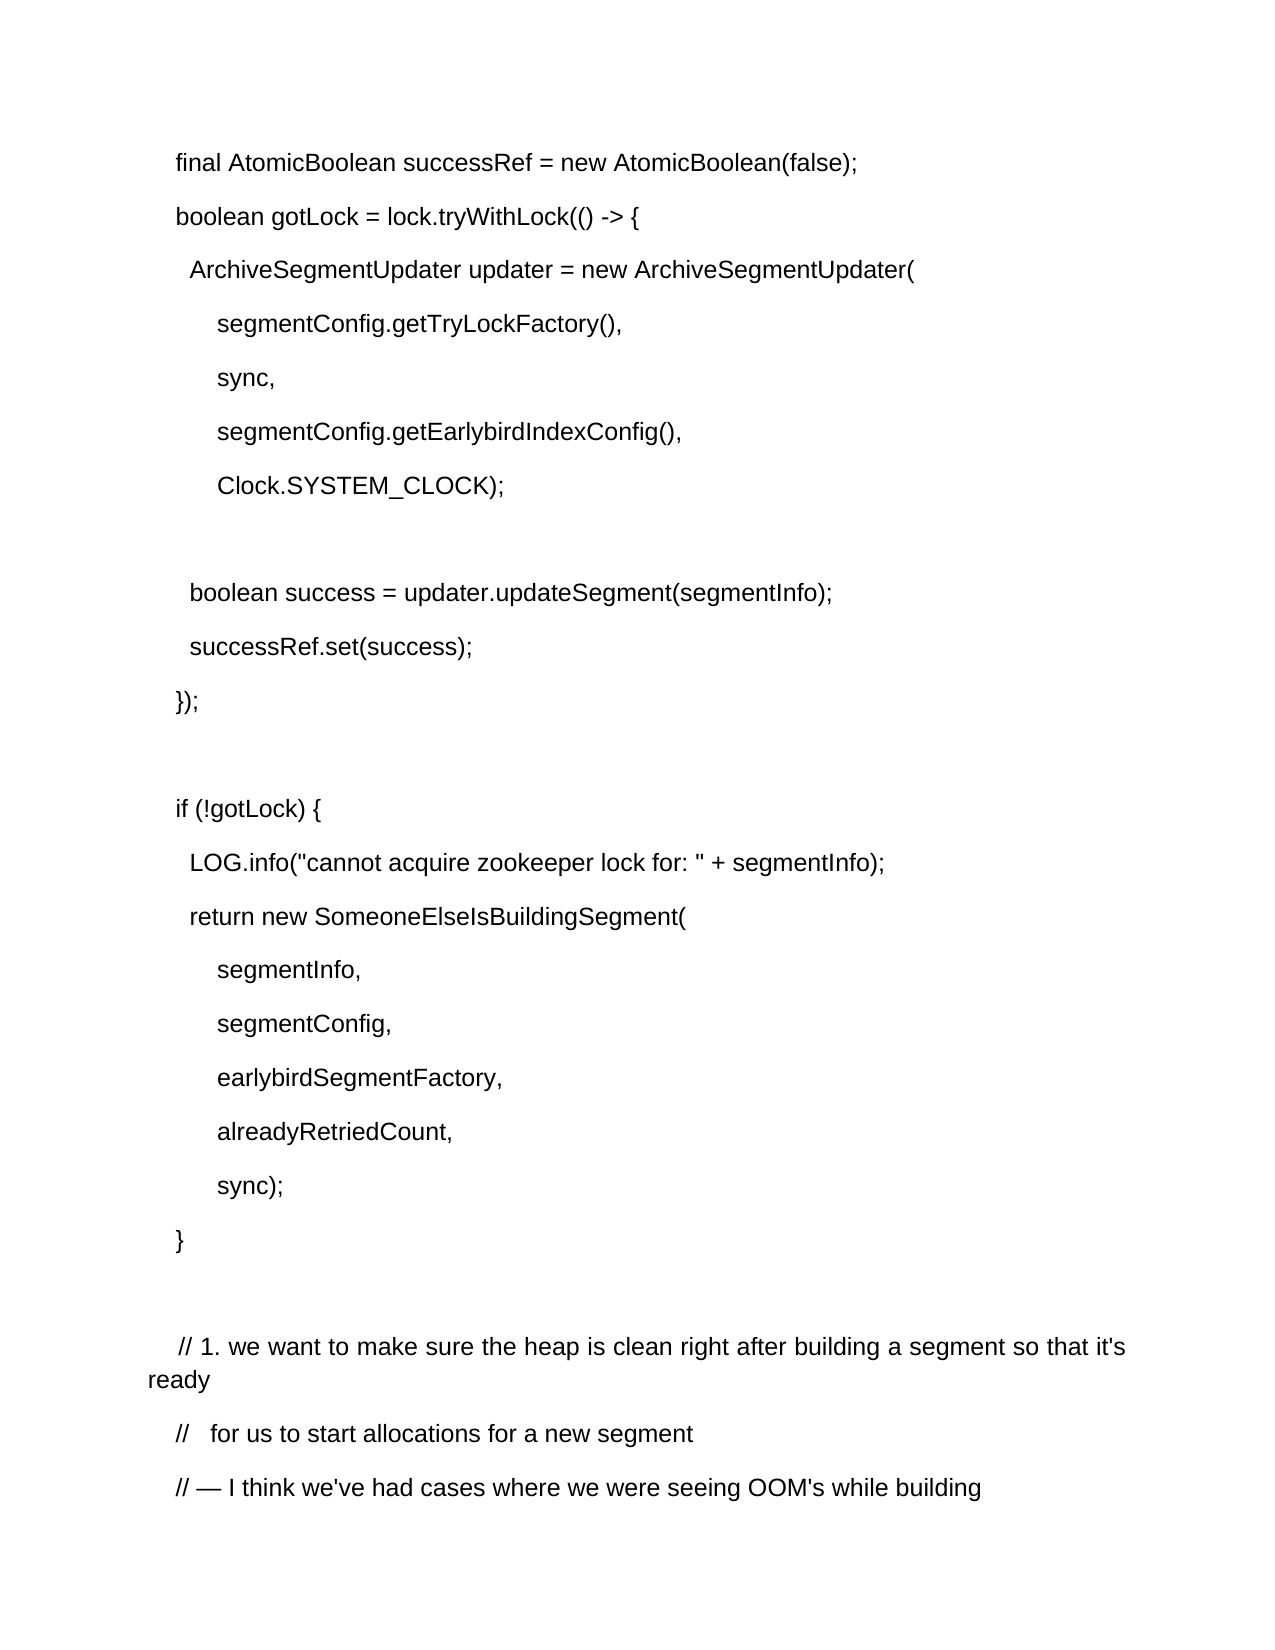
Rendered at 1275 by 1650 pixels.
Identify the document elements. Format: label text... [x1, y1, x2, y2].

text alreadyRetriedCount, [148, 1117, 1127, 1146]
text segmentConfig.getEarlybirdIndexConfig(), [148, 417, 1127, 446]
text // for us to start allocations for a new segment [148, 1419, 1127, 1448]
text LOG.info("cannot acquire zookeeper lock for: " + segmentInfo); [148, 848, 1127, 876]
text sync); [148, 1171, 1127, 1199]
text earlybirdSegmentFactory, [148, 1063, 1127, 1092]
text // — I think we've had cases where we were seeing OOM's while building [148, 1473, 1127, 1502]
text // 1. we want to make sure the heap is clean right after building a segment so that it's ready [148, 1332, 1127, 1394]
text segmentConfig, [148, 1009, 1127, 1038]
text } [148, 1225, 1127, 1253]
text ArchiveSegmentUpdater updater = new ArchiveSegmentUpdater( [148, 255, 1127, 284]
text boolean gotLock = lock.tryWithLock(() -> { [148, 201, 1127, 230]
text final AtomicBoolean successRef = new AtomicBoolean(false); [148, 148, 1127, 176]
text }); [148, 686, 1127, 715]
text successRef.set(success); [148, 632, 1127, 661]
text segmentInfo, [148, 955, 1127, 984]
text Clock.SYSTEM_CLOCK); [148, 471, 1127, 499]
text boolean success = updater.updateSegment(segmentInfo); [148, 578, 1127, 607]
text sync, [148, 363, 1127, 392]
text if (!gotLock) { [148, 794, 1127, 823]
text return new SomeoneElseIsBuildingSegment( [148, 902, 1127, 930]
text segmentConfig.getTryLockFactory(), [148, 309, 1127, 338]
